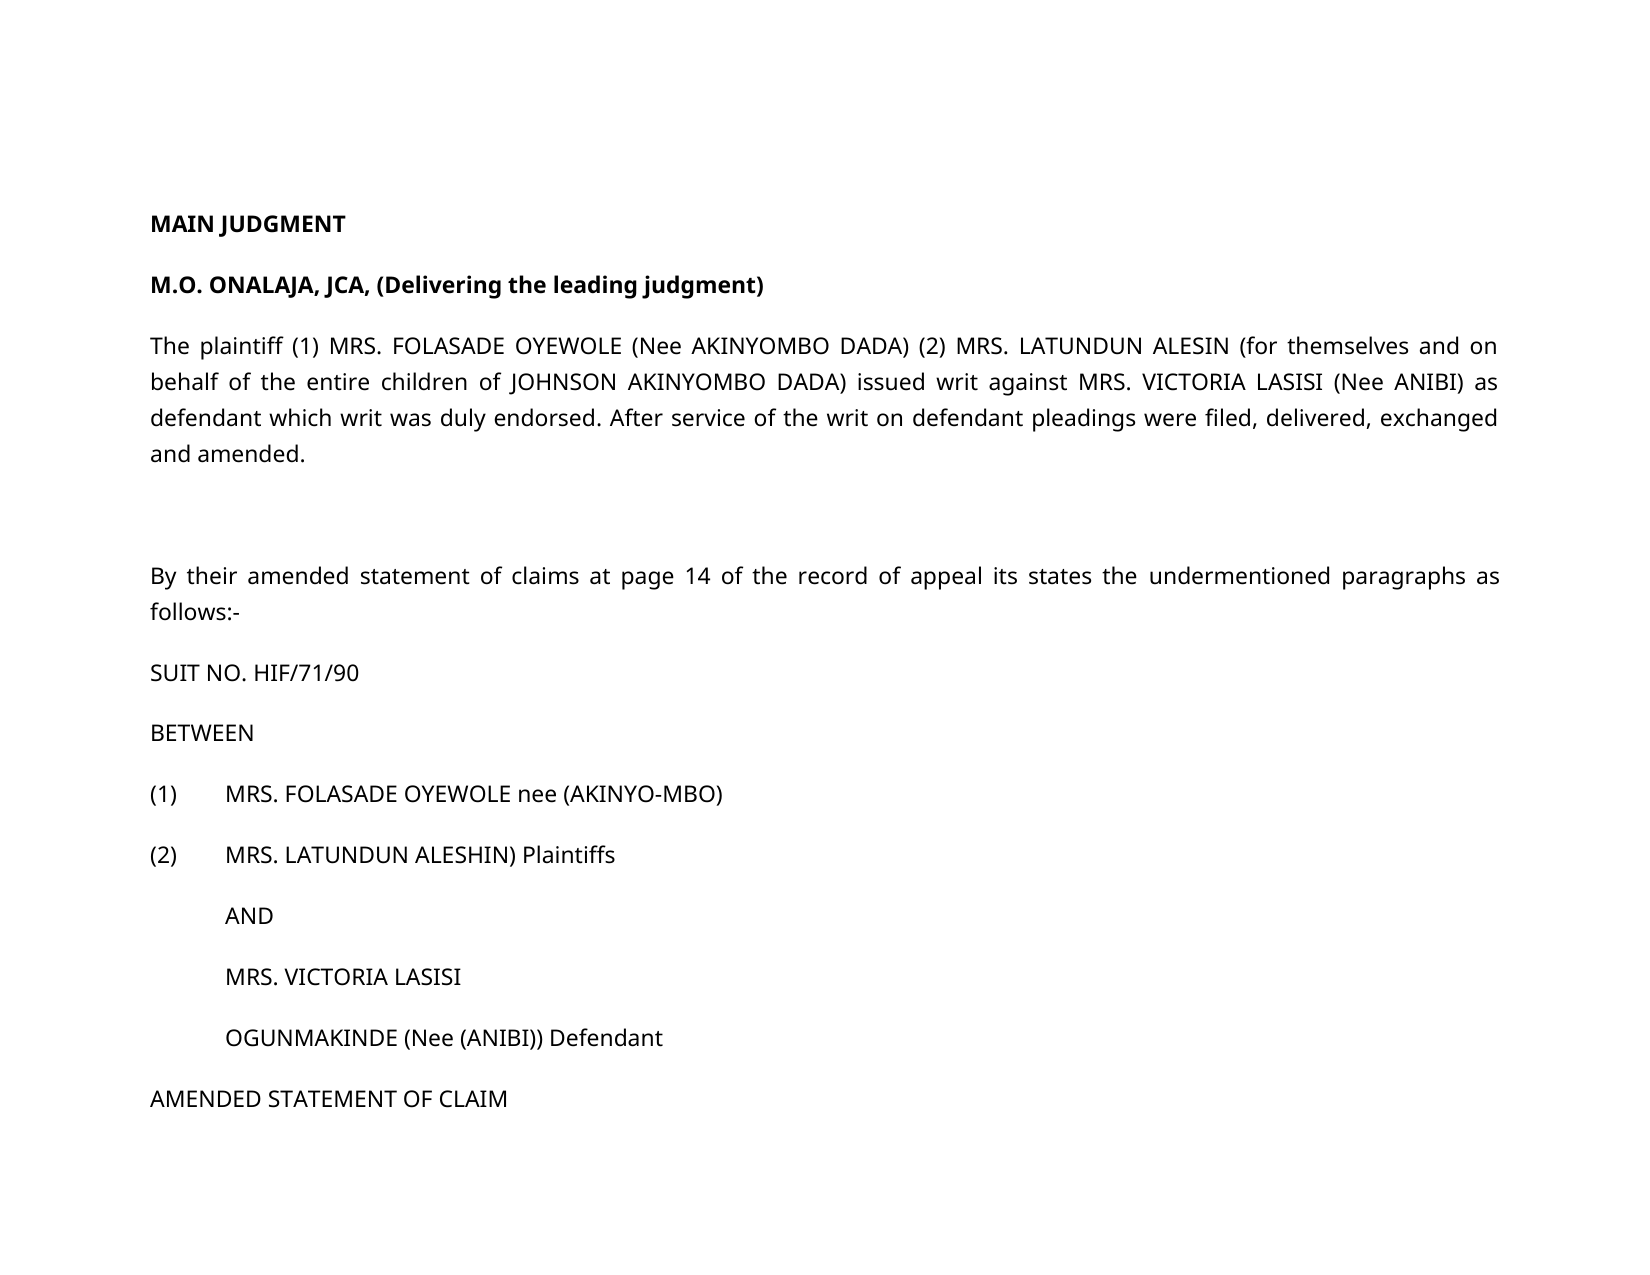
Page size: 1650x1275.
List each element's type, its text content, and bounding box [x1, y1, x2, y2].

text (1) MRS. FOLASADE OYEWOLE nee (AKINYO-MBO) [150, 778, 1500, 809]
text (2) MRS. LATUNDUN ALESHIN) Plaintiffs [150, 839, 1500, 871]
text BETWEEN [150, 717, 1500, 749]
text M.O. ONALAJA, JCA, (Delivering the leading judgment) [150, 269, 1500, 300]
text AND [150, 900, 1500, 931]
text SUIT NO. HIF/71/90 [150, 656, 1500, 688]
text By their amended statement of claims at page 14 of the record of appeal its states the undermentioned paragraphs as follows:- [150, 559, 1500, 627]
text MRS. VICTORIA LASISI [150, 961, 1500, 992]
text AMENDED STATEMENT OF CLAIM [150, 1083, 1500, 1114]
text OGUNMAKINDE (Nee (ANIBI)) Defendant [150, 1022, 1500, 1053]
text MAIN JUDGMENT [150, 208, 1500, 239]
text The plaintiff (1) MRS. FOLASADE OYEWOLE (Nee AKINYOMBO DADA) (2) MRS. LATUNDUN ALESIN (for themselves and on behalf of the entire children of JOHNSON AKINYOMBO DADA) issued writ against MRS. VICTORIA LASISI (Nee ANIBI) as defendant which writ was duly endorsed. After service of the writ on defendant pleadings were filed, delivered, exchanged and amended. [150, 330, 1500, 469]
